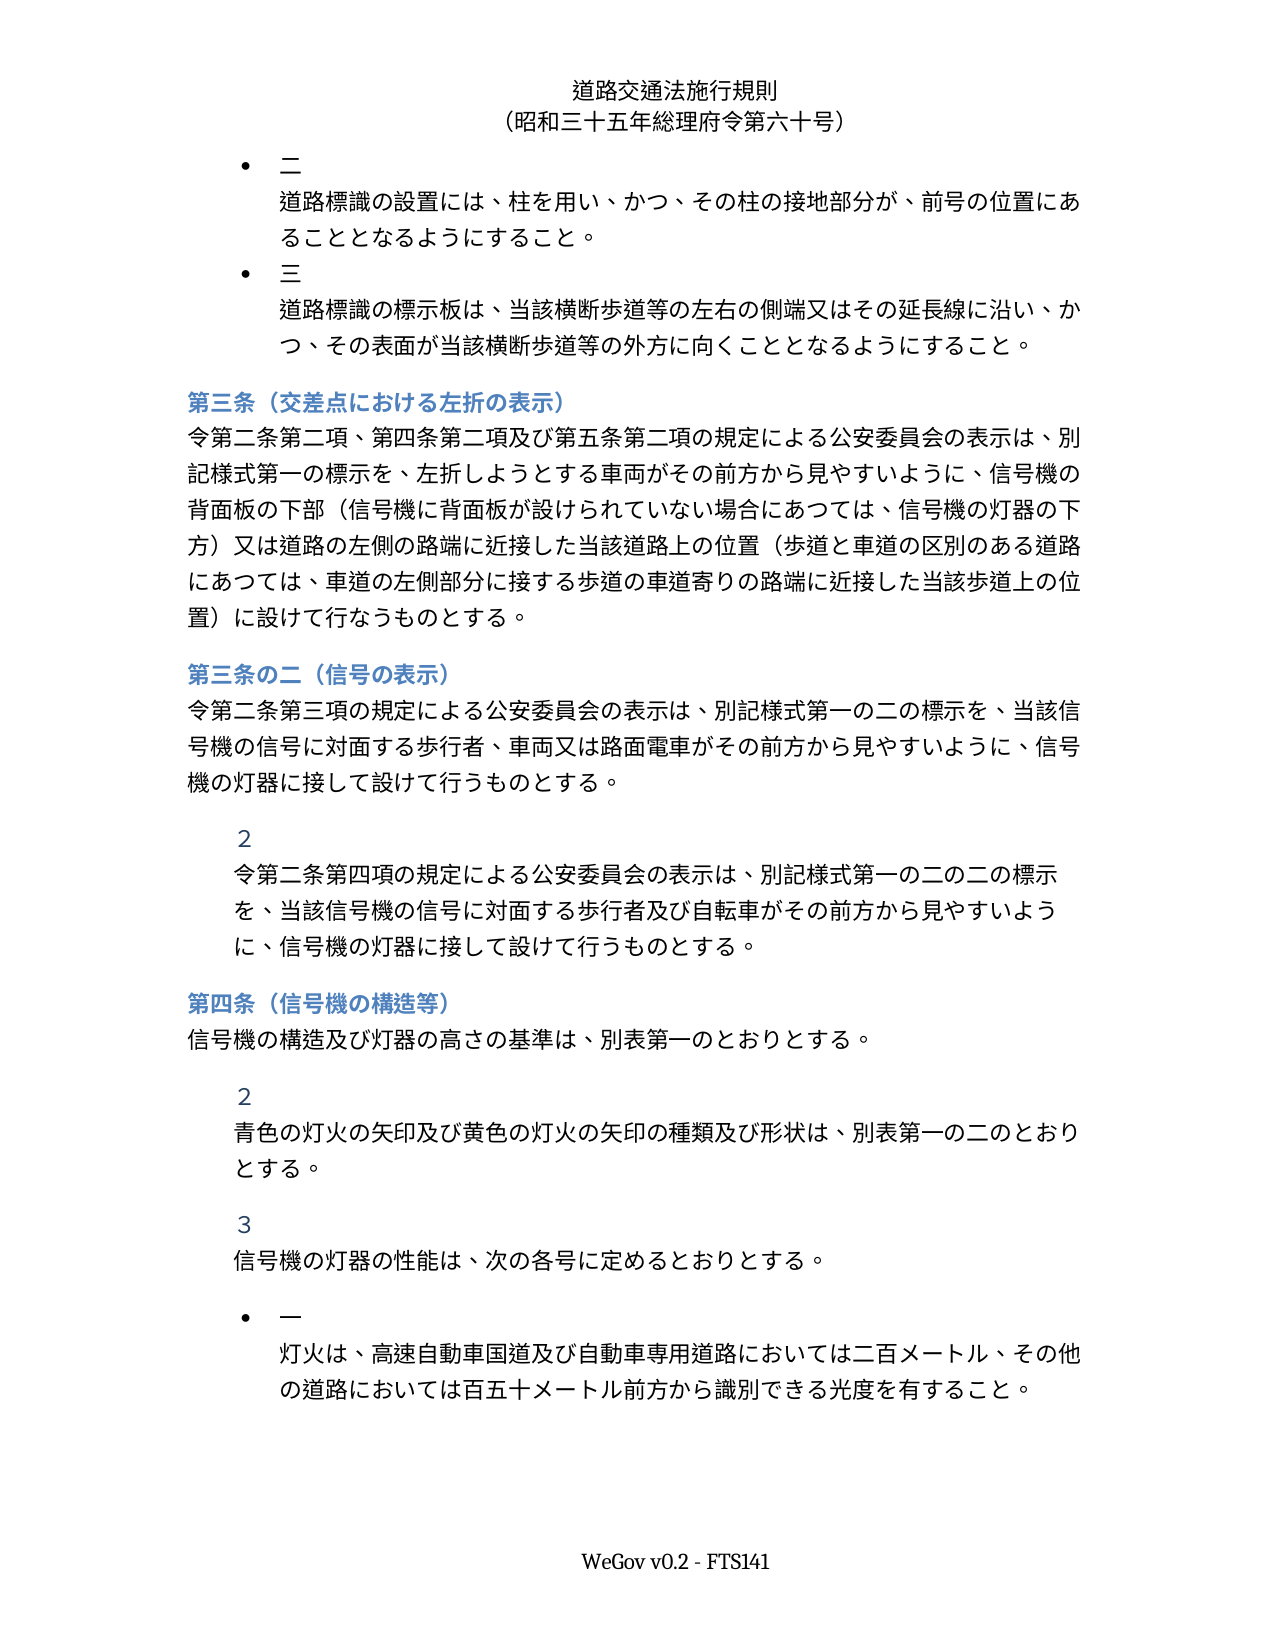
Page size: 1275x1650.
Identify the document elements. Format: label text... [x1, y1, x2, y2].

text 令第二条第二項、第四条第二項及び第五条第二項の規定による公安委員会の表示は、別記様式第一の標示を、左折しようとする車両がその前方から見やすいように、信号機の背面板の下部（信号機に背面板が設けられていない場合にあつては、信号機の灯器の下方）又は道路の左側の路端に近接した当該道路上の位置（歩道と車道の区別のある道路にあつては、車道の左側部分に接する歩道の車道寄りの路端に近接した当該歩道上の位置）に設けて行なうものとする。 [187, 422, 1087, 633]
text 信号機の灯器の性能は、次の各号に定めるとおりとする。 [233, 1245, 1087, 1277]
subtitle 第四条（信号機の構造等） [187, 988, 1087, 1019]
subtitle 第三条（交差点における左折の表示） [187, 386, 1087, 418]
text 青色の灯火の矢印及び黄色の灯火の矢印の種類及び形状は、別表第一の二のとおりとする。 [233, 1117, 1087, 1184]
subtitle ２ [233, 823, 1087, 855]
list 二 道路標識の設置には、柱を用い、かつ、その柱の接地部分が、前号の位置にあることとなるようにすること。 [242, 150, 1087, 253]
text 令第二条第四項の規定による公安委員会の表示は、別記様式第一の二の二の標示を、当該信号機の信号に対面する歩行者及び自転車がその前方から見やすいように、信号機の灯器に接して設けて行うものとする。 [233, 859, 1087, 962]
subtitle ３ [233, 1209, 1087, 1241]
list 三 道路標識の標示板は、当該横断歩道等の左右の側端又はその延長線に沿い、かつ、その表面が当該横断歩道等の外方に向くこととなるようにすること。 [242, 258, 1087, 361]
text 信号機の構造及び灯器の高さの基準は、別表第一のとおりとする。 [187, 1024, 1087, 1055]
subtitle 第三条の二（信号の表示） [187, 659, 1087, 690]
list 一 灯火は、高速自動車国道及び自動車専用道路においては二百メートル、その他の道路においては百五十メートル前方から識別できる光度を有すること。 [242, 1302, 1087, 1405]
text 令第二条第三項の規定による公安委員会の表示は、別記様式第一の二の標示を、当該信号機の信号に対面する歩行者、車両又は路面電車がその前方から見やすいように、信号機の灯器に接して設けて行うものとする。 [187, 695, 1087, 798]
subtitle ２ [233, 1081, 1087, 1112]
